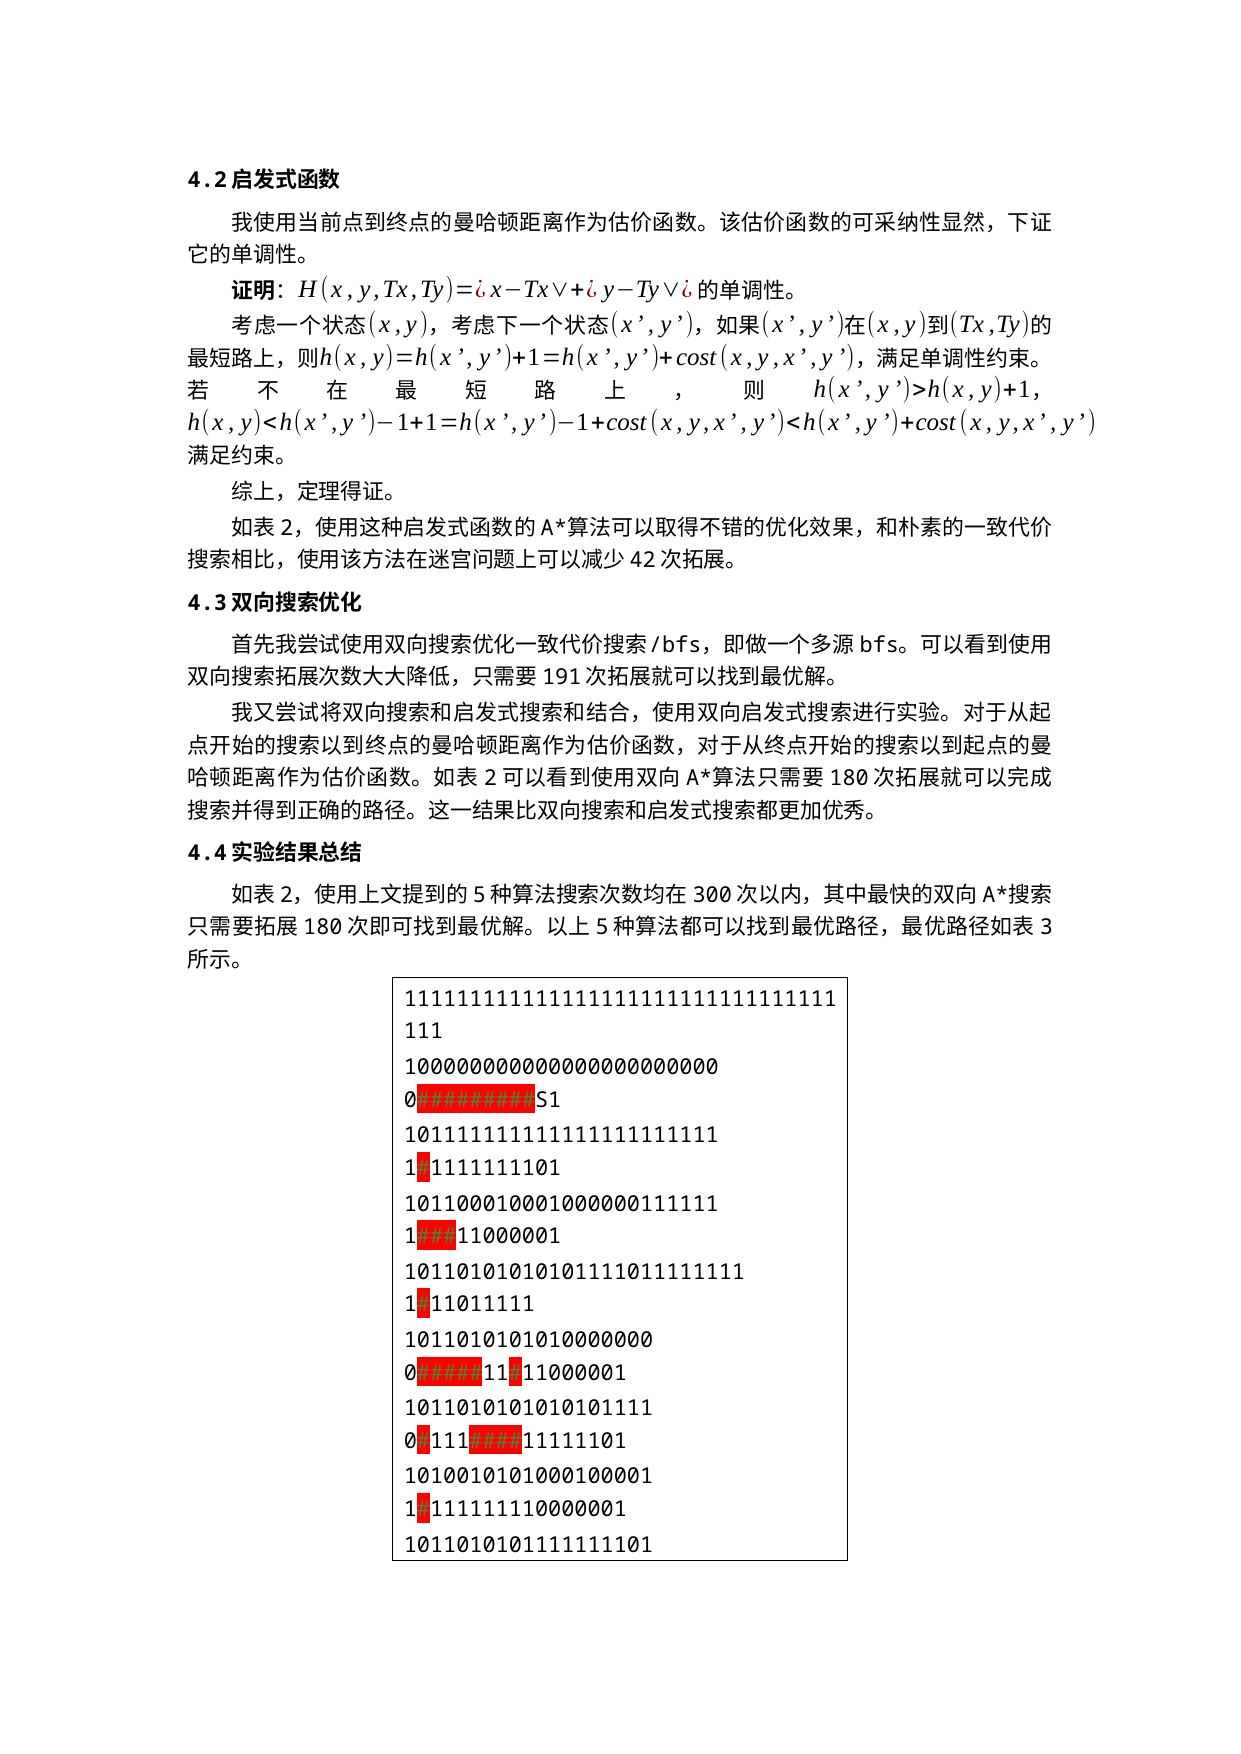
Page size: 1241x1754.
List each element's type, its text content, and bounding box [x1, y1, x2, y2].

text 考虑一个状态，考虑下一个状态，如果在到的最短路上，则，满足单调性约束。若不在最短路上，则，，满足约束。 [187, 308, 1053, 471]
list 启发式函数 [187, 162, 1053, 194]
text 如表2，使用这种启发式函数的A*算法可以取得不错的优化效果，和朴素的一致代价搜索相比，使用该方法在迷宫问题上可以减少42次拓展。 [187, 509, 1053, 574]
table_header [393, 978, 847, 1560]
list 双向搜索优化 [187, 584, 1053, 617]
text 我又尝试将双向搜索和启发式搜索和结合，使用双向启发式搜索进行实验。对于从起点开始的搜索以到终点的曼哈顿距离作为估价函数，对于从终点开始的搜索以到起点的曼哈顿距离作为估价函数。如表2可以看到使用双向A*算法只需要180次拓展就可以完成搜索并得到正确的路径。这一结果比双向搜索和启发式搜索都更加优秀。 [187, 695, 1053, 825]
list 实验结果总结 [187, 834, 1053, 867]
text 证明： 的单调性。 [187, 272, 1053, 305]
text 如表2，使用上文提到的5种算法搜索次数均在300次以内，其中最快的双向A*搜索只需要拓展180次即可找到最优解。以上5种算法都可以找到最优路径，最优路径如表3所示。 [187, 877, 1053, 974]
text 综上，定理得证。 [187, 474, 1053, 506]
text 我使用当前点到终点的曼哈顿距离作为估价函数。该估价函数的可采纳性显然，下证它的单调性。 [187, 204, 1053, 269]
text 首先我尝试使用双向搜索优化一致代价搜索/bfs，即做一个多源bfs。可以看到使用双向搜索拓展次数大大降低，只需要191次拓展就可以找到最优解。 [187, 626, 1053, 691]
